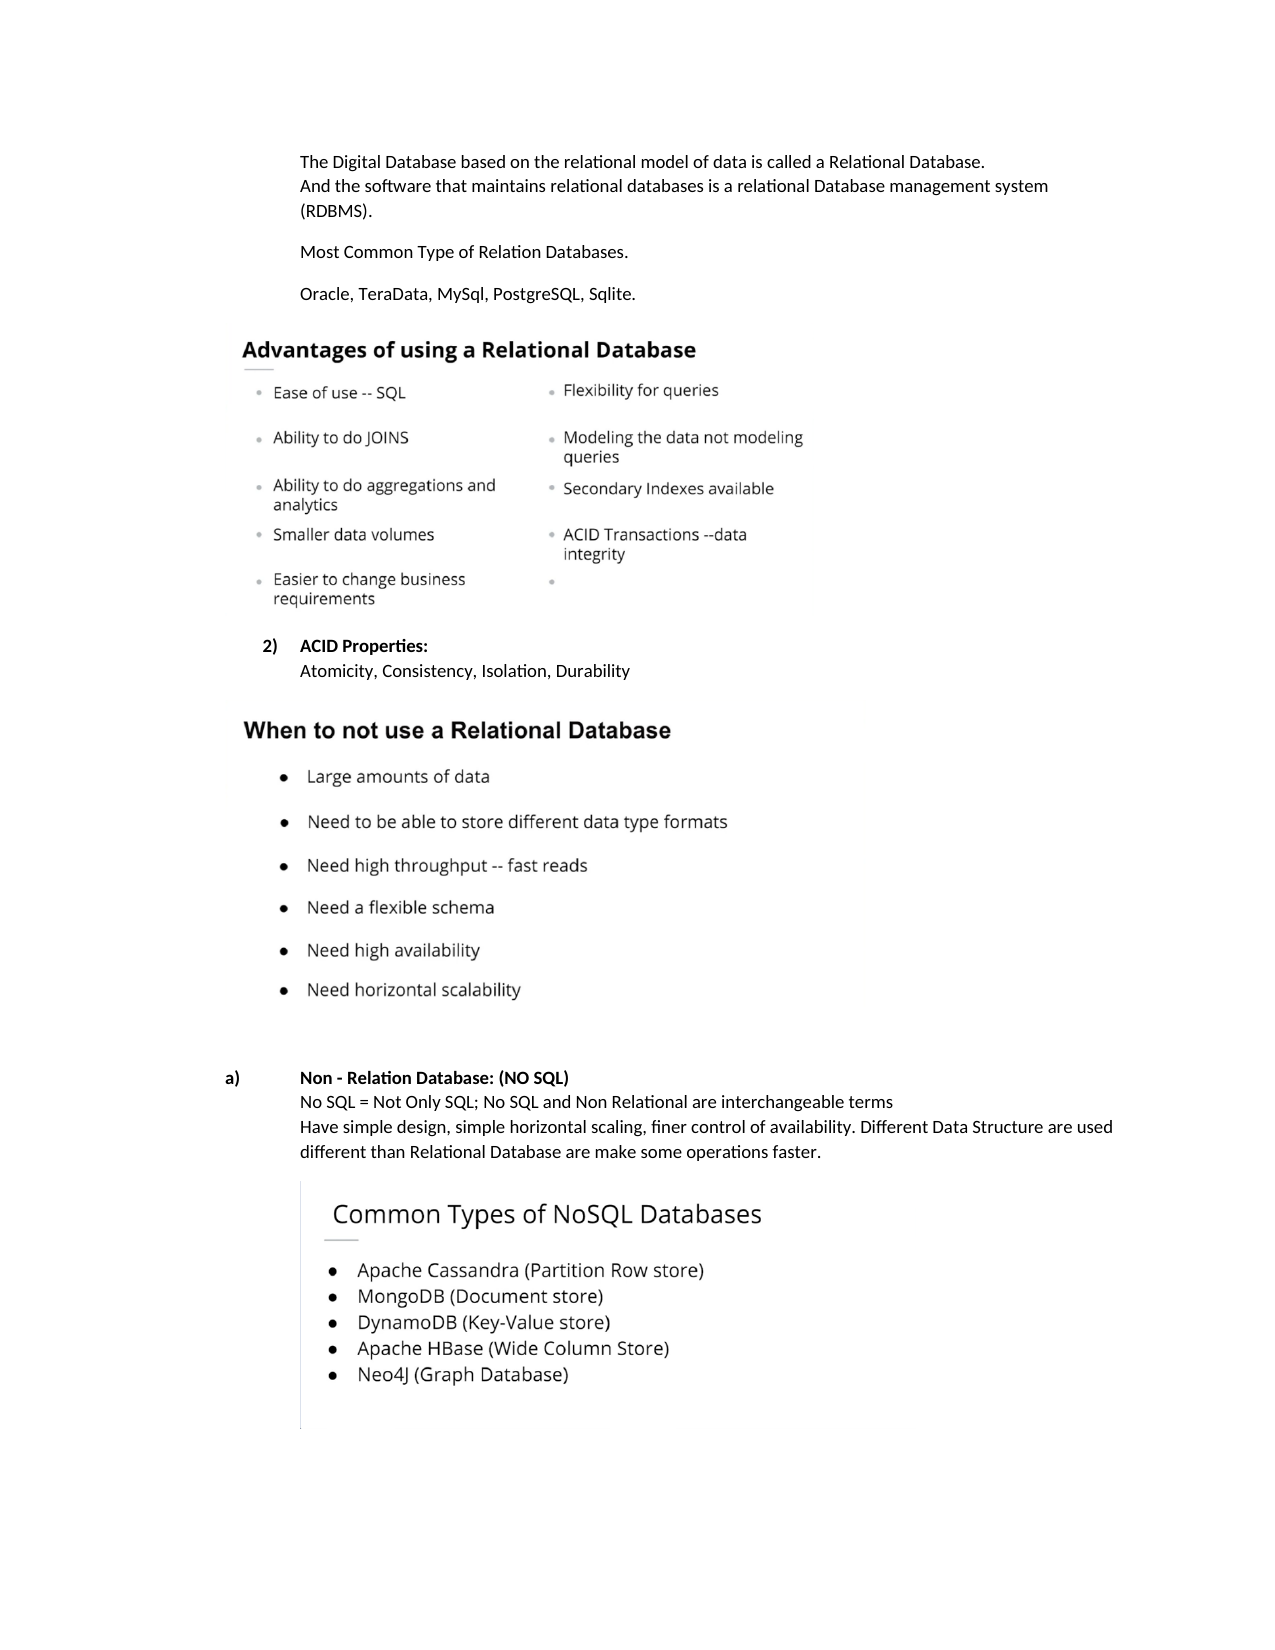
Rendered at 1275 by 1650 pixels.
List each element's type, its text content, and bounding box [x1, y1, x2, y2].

picture [225, 323, 814, 616]
text Oracle, TeraData, MySql, PostgreSQL, Sqlite. [150, 282, 1125, 305]
list No SQL = Not Only SQL; No SQL and Non Relational are interchangeable terms [300, 1091, 1125, 1114]
list ACID Properties: [262, 634, 1125, 657]
list Have simple design, simple horizontal scaling, finer control of availability. Different Data Structure are used different than Relational Database are make some operations faster. [300, 1115, 1125, 1163]
list Non - Relation Database: (NO SQL) [225, 1066, 1125, 1089]
list The Digital Database based on the relational model of data is called a Relational Database. [300, 150, 1125, 173]
list Atomicity, Consistency, Isolation, Durability [300, 659, 1125, 682]
picture [225, 700, 866, 1007]
picture [300, 1181, 916, 1429]
text Most Common Type of Relation Databases. [150, 241, 1125, 264]
list And the software that maintains relational databases is a relational Database management system (RDBMS). [300, 175, 1125, 222]
